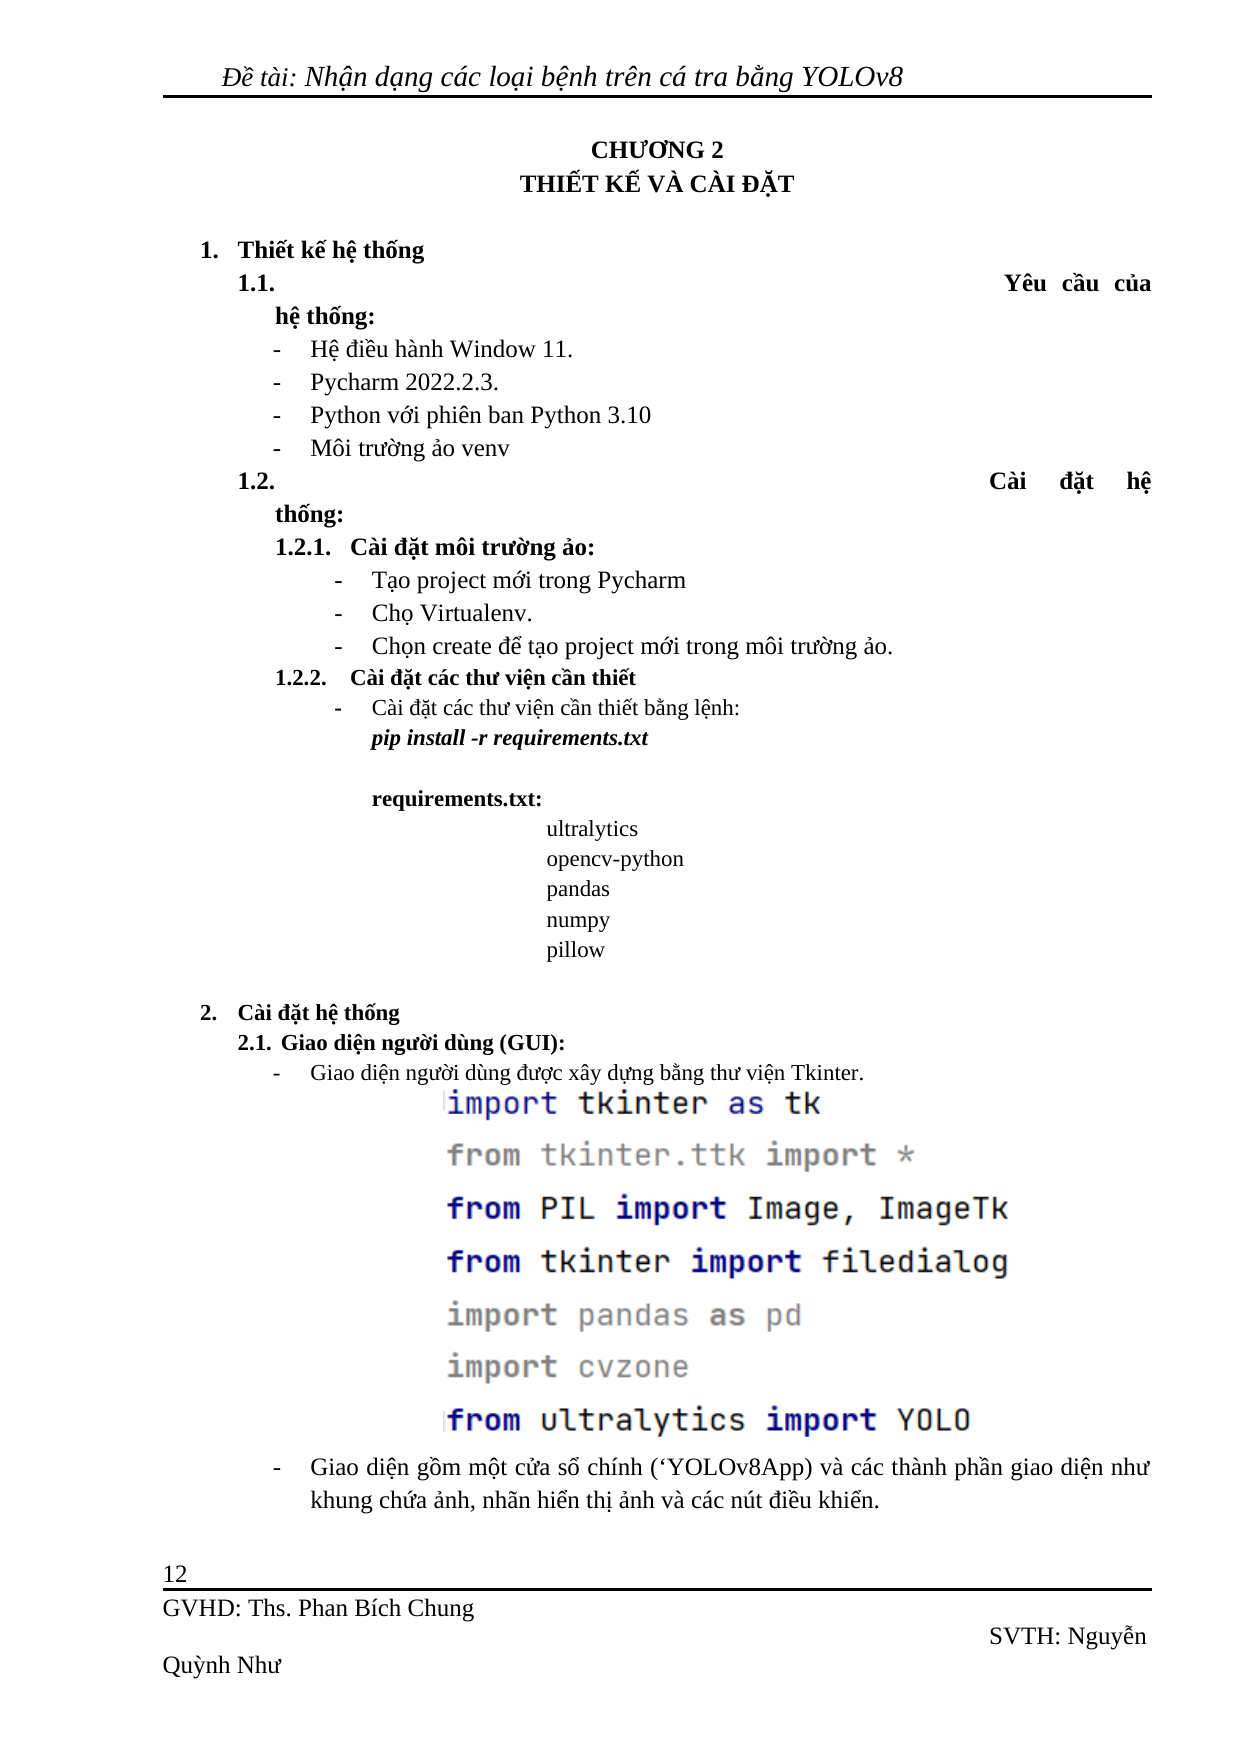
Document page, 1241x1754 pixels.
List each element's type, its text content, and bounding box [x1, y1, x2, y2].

list pandas [546, 875, 1152, 902]
list opencv-python [546, 845, 1152, 872]
list Giao diện người dùng (GUI): [237, 1029, 1152, 1056]
list pillow [546, 936, 1152, 962]
list Giao diện người dùng được xây dựng bằng thư viện Tkinter. [273, 1059, 1152, 1086]
list numpy [546, 906, 1152, 932]
list Python với phiên ban Python 3.10 [273, 400, 1152, 428]
list Cài đặt môi trường ảo: [275, 532, 1152, 561]
list Hệ điều hành Window 11. [273, 334, 1152, 362]
list Cài đặt hệ thống [200, 999, 1152, 1025]
list Môi trường ảo venv [273, 433, 1152, 462]
list Chọn create để tạo project mới trong môi trường ảo. [334, 631, 1152, 660]
list Cài đặt hệ thống: [237, 466, 1152, 528]
list pip install -r requirements.txt [372, 724, 1152, 751]
picture [443, 1089, 1061, 1448]
text THIẾT KẾ VÀ CÀI ĐẶT [162, 169, 1152, 197]
list Cài đặt các thư viện cần thiết [275, 664, 1152, 690]
list Thiết kế hệ thống [200, 235, 1152, 263]
list Pycharm 2022.2.3. [273, 367, 1152, 396]
list ultralytics [546, 815, 1152, 841]
list requirements.txt: [372, 785, 1152, 811]
list Chọ Virtualenv. [334, 598, 1152, 627]
list Giao diện gồm một cửa sổ chính (‘YOLOv8App) và các thành phần giao diện như khung chứa ảnh, nhãn hiển thị ảnh và các nút điều khiển. [273, 1452, 1152, 1513]
list Tạo project mới trong Pycharm [334, 565, 1152, 594]
text CHƯƠNG 2 [162, 136, 1152, 164]
list Yêu cầu của hệ thống: [237, 268, 1152, 329]
list Cài đặt các thư viện cần thiết bằng lệnh: [334, 694, 1152, 721]
